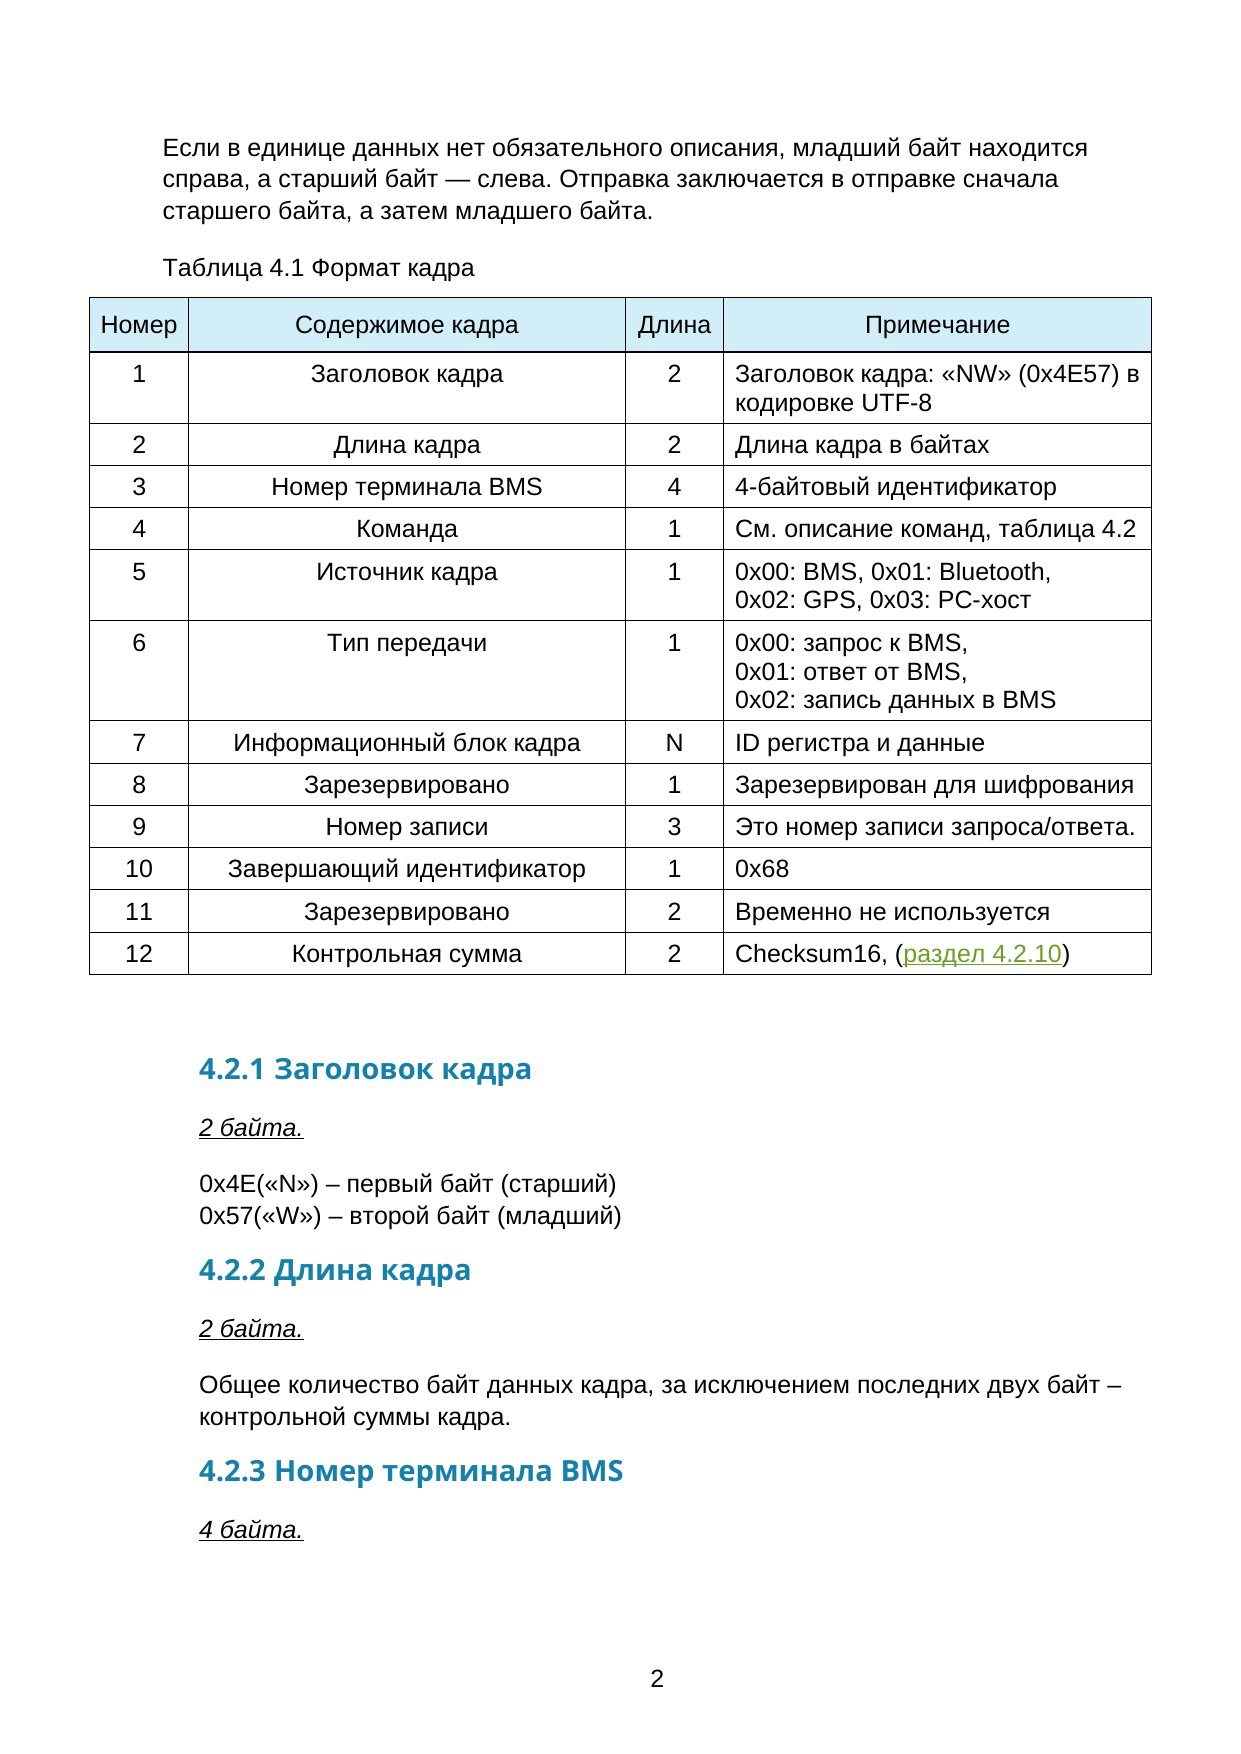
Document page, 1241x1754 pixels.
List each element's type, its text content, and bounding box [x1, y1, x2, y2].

table_cell Информационный блок кадра [189, 721, 625, 762]
table_cell 1 [90, 353, 188, 422]
table_cell 3 [90, 466, 188, 507]
text 4 байта. [199, 1515, 1152, 1544]
subtitle Заголовок кадра [199, 1048, 1152, 1088]
table_cell Заголовок кадра [189, 353, 625, 422]
text Таблица 4.1 Формат кадра [89, 253, 1152, 281]
subtitle Номер терминала BMS [199, 1450, 1152, 1490]
text 2 байта. [199, 1314, 1152, 1343]
text 0x57(«W») – второй байт (младший) [199, 1201, 1152, 1230]
table_cell Это номер записи запроса/ответа. [724, 806, 1151, 847]
text Общее количество байт данных кадра, за исключением последних двух байт – контрольной суммы кадра. [199, 1371, 1152, 1431]
table_cell Источник кадра [189, 550, 625, 620]
table_cell Checksum16, (раздел 4.2.10) [724, 933, 1151, 974]
table_cell 3 [626, 806, 723, 847]
table_cell 12 [90, 933, 188, 974]
table_cell 8 [90, 764, 188, 805]
table_cell N [626, 721, 723, 762]
table_cell 1 [626, 764, 723, 805]
table_cell Номер терминала BMS [189, 466, 625, 507]
table_cell 2 [626, 933, 723, 974]
table_cell 5 [90, 550, 188, 620]
table_cell 9 [90, 806, 188, 847]
table_cell ID регистра и данные [724, 721, 1151, 762]
table_cell 0x00: запрос к BMS, 0x01: ответ от BMS, 0x02: запись данных в BMS [724, 621, 1151, 720]
table_cell 1 [626, 508, 723, 549]
table_cell 0x68 [724, 848, 1151, 889]
table_cell 11 [90, 890, 188, 932]
table_cell Номер записи [189, 806, 625, 847]
table_cell 2 [626, 424, 723, 465]
table_cell Зарезервирован для шифрования [724, 764, 1151, 805]
table_cell 6 [90, 621, 188, 720]
table_cell 7 [90, 721, 188, 762]
text Если в единице данных нет обязательного описания, младший байт находится справа, а старший байт — слева. Отправка заключается в отправке сначала старшего байта, а затем младшего байта. [162, 133, 1152, 225]
table_cell Временно не используется [724, 890, 1151, 932]
table_cell 2 [626, 890, 723, 932]
table_cell Длина кадра в байтах [724, 424, 1151, 465]
table_cell Длина кадра [189, 424, 625, 465]
table_cell 2 [90, 424, 188, 465]
table_cell 0x00: BMS, 0x01: Bluetooth, 0x02: GPS, 0x03: PC-хост [724, 550, 1151, 620]
subtitle Длина кадра [199, 1249, 1152, 1289]
table_cell Тип передачи [189, 621, 625, 720]
table_header Номер [90, 298, 188, 351]
text 0x4E(«N») – первый байт (старший) [199, 1169, 1152, 1198]
table_cell Завершающий идентификатор [189, 848, 625, 889]
table_cell 10 [90, 848, 188, 889]
table_cell 1 [626, 550, 723, 620]
table_cell Зарезервировано [189, 764, 625, 805]
table_cell 2 [626, 353, 723, 422]
table_cell 1 [626, 848, 723, 889]
table_cell 4 [90, 508, 188, 549]
table_header Примечание [724, 298, 1151, 351]
table_cell Зарезервировано [189, 890, 625, 932]
table_cell См. описание команд, таблица 4.2 [724, 508, 1151, 549]
table_cell 1 [626, 621, 723, 720]
table_cell Заголовок кадра: «NW» (0x4E57) в кодировке UTF-8 [724, 353, 1151, 422]
table_header Содержимое кадра [189, 298, 625, 351]
table_cell 4 [626, 466, 723, 507]
table_cell Команда [189, 508, 625, 549]
table_cell Контрольная сумма [189, 933, 625, 974]
text 2 байта. [199, 1113, 1152, 1142]
table_header Длина [626, 298, 723, 351]
table_cell 4-байтовый идентификатор [724, 466, 1151, 507]
